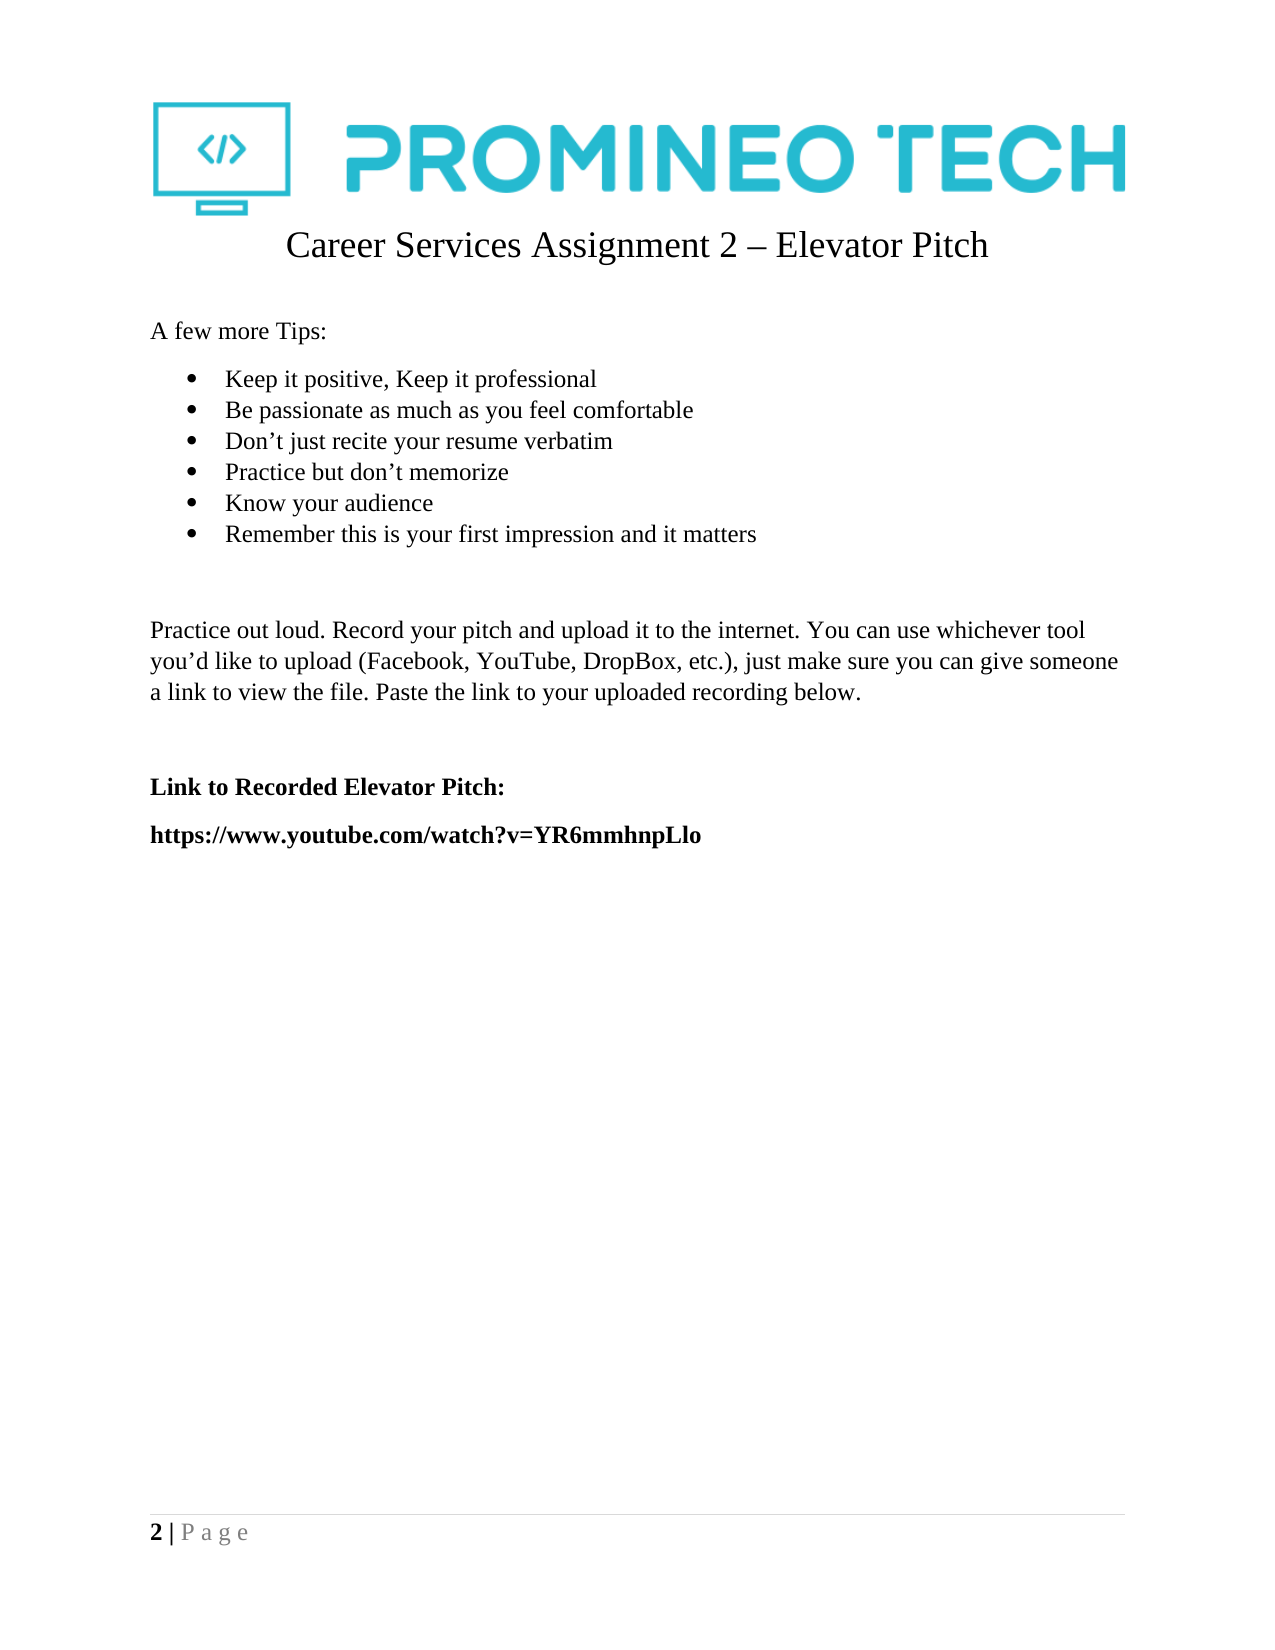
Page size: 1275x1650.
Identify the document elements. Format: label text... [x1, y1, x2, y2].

list Practice but don’t memorize [187, 457, 1125, 486]
list Keep it positive, Keep it professional [187, 364, 1125, 393]
picture [150, 100, 1125, 219]
list Remember this is your first impression and it matters [187, 519, 1125, 548]
text Link to Recorded Elevator Pitch: [150, 772, 1125, 801]
text A few more Tips: [150, 316, 1125, 345]
list Be passionate as much as you feel comfortable [187, 395, 1125, 424]
list Know your audience [187, 488, 1125, 517]
list Don’t just recite your resume verbatim [187, 426, 1125, 455]
text Practice out loud. Record your pitch and upload it to the internet. You can use whichever tool you’d like to upload (Facebook, YouTube, DropBox, etc.), just make sure you can give someone a link to view the file. Paste the link to your uploaded recording below. [150, 615, 1125, 706]
text https://www.youtube.com/watch?v=YR6mmhnpLlo [150, 820, 1125, 849]
